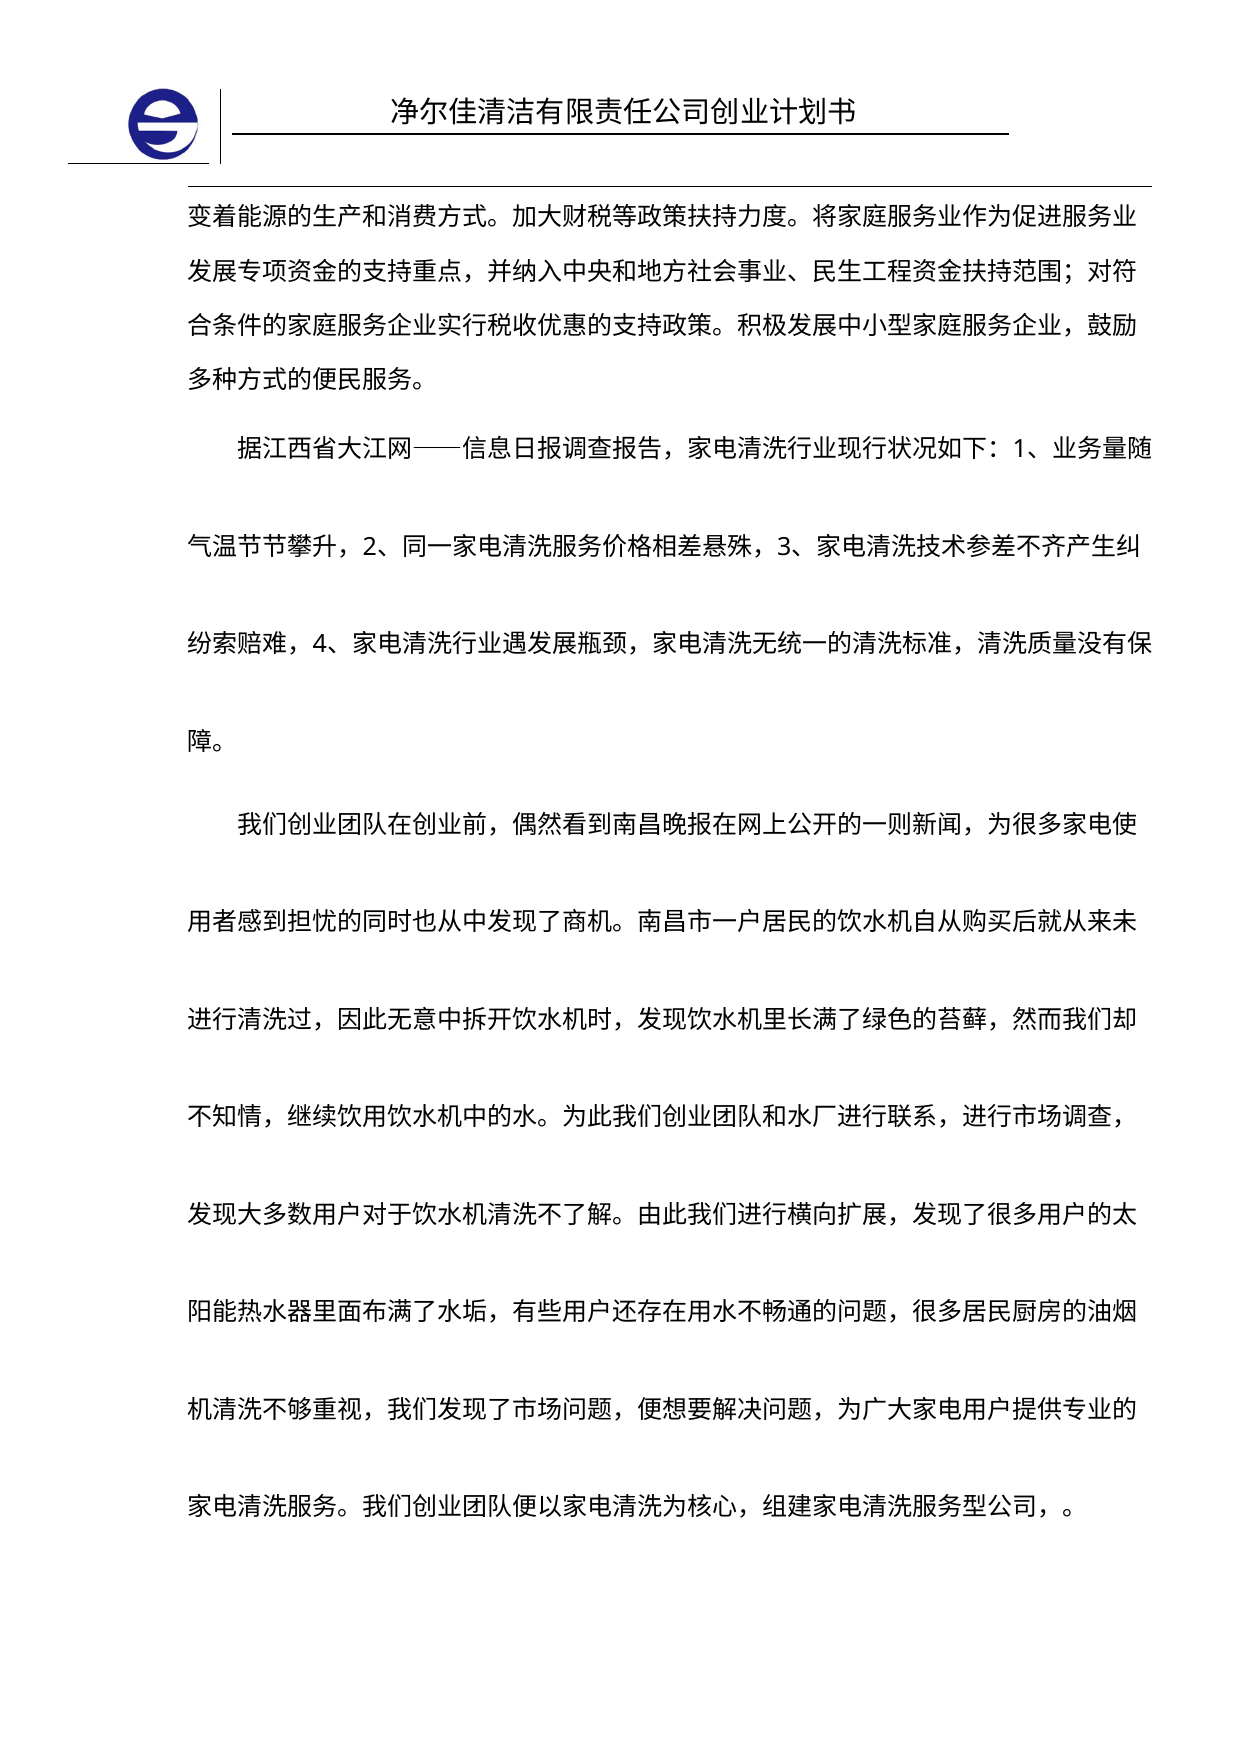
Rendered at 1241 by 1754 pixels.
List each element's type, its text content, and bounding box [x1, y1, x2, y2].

text 据江西省大江网——信息日报调查报告，家电清洗行业现行状况如下：1、业务量随气温节节攀升，2、同一家电清洗服务价格相差悬殊，3、家电清洗技术参差不齐产生纠纷索赔难，4、家电清洗行业遇发展瓶颈，家电清洗无统一的清洗标准，清洗质量没有保障。 [187, 414, 1152, 772]
text 我们创业团队在创业前，偶然看到南昌晚报在网上公开的一则新闻，为很多家电使用者感到担忧的同时也从中发现了商机。南昌市一户居民的饮水机自从购买后就从来未进行清洗过，因此无意中拆开饮水机时，发现饮水机里长满了绿色的苔藓，然而我们却不知情，继续饮用饮水机中的水。为此我们创业团队和水厂进行联系，进行市场调查，发现大多数用户对于饮水机清洗不了解。由此我们进行横向扩展，发现了很多用户的太阳能热水器里面布满了水垢，有些用户还存在用水不畅通的问题，很多居民厨房的油烟机清洗不够重视，我们发现了市场问题，便想要解决问题，为广大家电用户提供专业的家电清洗服务。我们创业团队便以家电清洗为核心，组建家电清洗服务型公司，。 [187, 790, 1152, 1537]
picture [117, 88, 210, 161]
